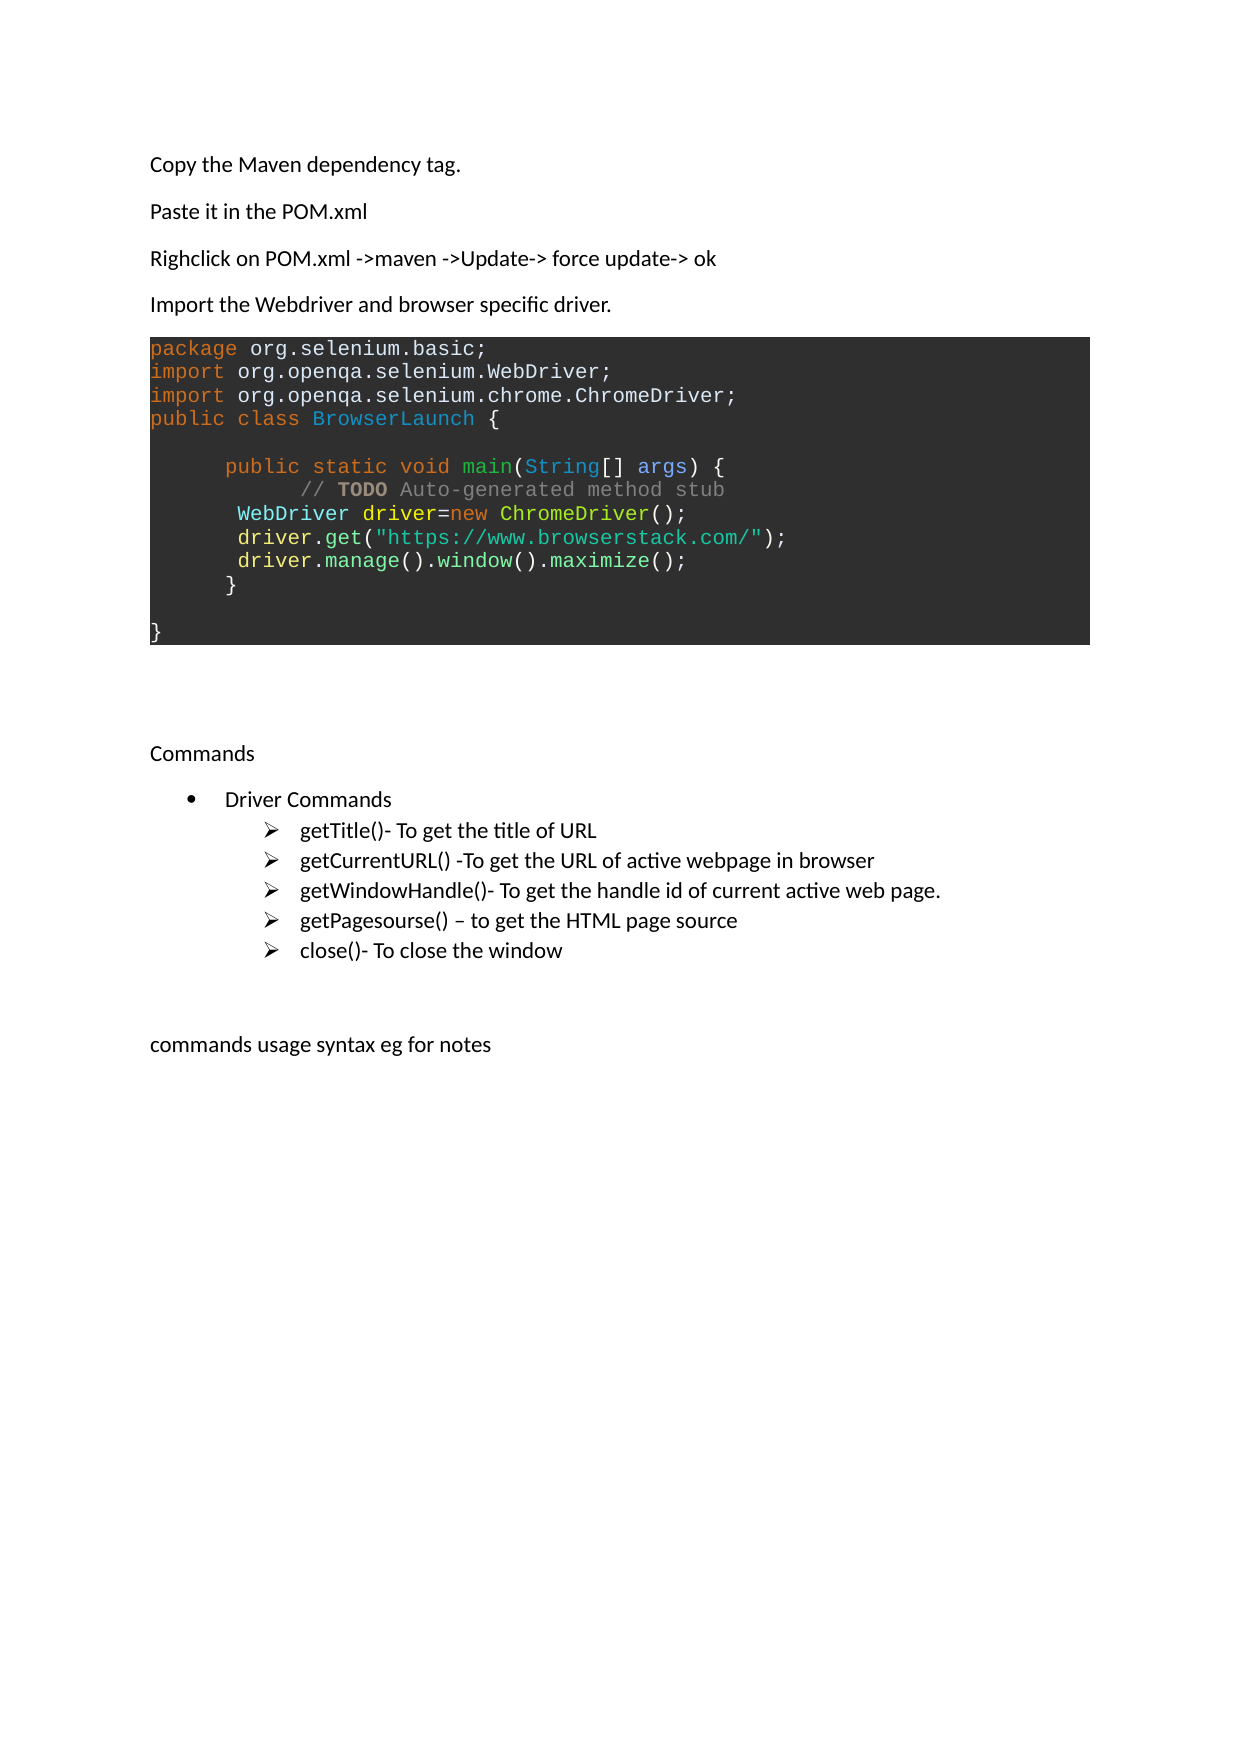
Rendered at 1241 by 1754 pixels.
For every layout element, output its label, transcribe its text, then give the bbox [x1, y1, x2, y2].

list close()- To close the window [262, 937, 1090, 964]
text } [150, 621, 1090, 645]
text WebDriver driver=new ChromeDriver(); [150, 503, 1090, 527]
text import org.openqa.selenium.WebDriver; [150, 361, 1090, 385]
text commands usage syntax eg for notes [150, 1030, 1090, 1058]
text public static void main(String[] args) { [150, 456, 1090, 479]
text driver.manage().window().maximize(); [150, 550, 1090, 574]
list getWindowHandle()- To get the handle id of current active web page. [262, 876, 1090, 904]
text public class BrowserLaunch { [150, 408, 1090, 432]
text Righclick on POM.xml ->maven ->Update-> force update-> ok [150, 244, 1090, 272]
text // TODO Auto-generated method stub [150, 479, 1090, 503]
list getCurrentURL() -To get the URL of active webpage in browser [262, 846, 1090, 874]
text Copy the Maven dependency tag. [150, 150, 1090, 178]
text } [150, 574, 1090, 598]
list getPagesourse() – to get the HTML page source [262, 906, 1090, 934]
text import org.openqa.selenium.chrome.ChromeDriver; [150, 385, 1090, 408]
text Paste it in the POM.xml [150, 197, 1090, 225]
list Driver Commands [187, 786, 1090, 813]
text Import the Webdriver and browser specific driver. [150, 291, 1090, 319]
text package org.selenium.basic; [150, 337, 1090, 361]
text driver.get("https://www.browserstack.com/"); [150, 527, 1090, 550]
text Commands [150, 739, 1090, 767]
list getTitle()- To get the title of URL [262, 816, 1090, 844]
